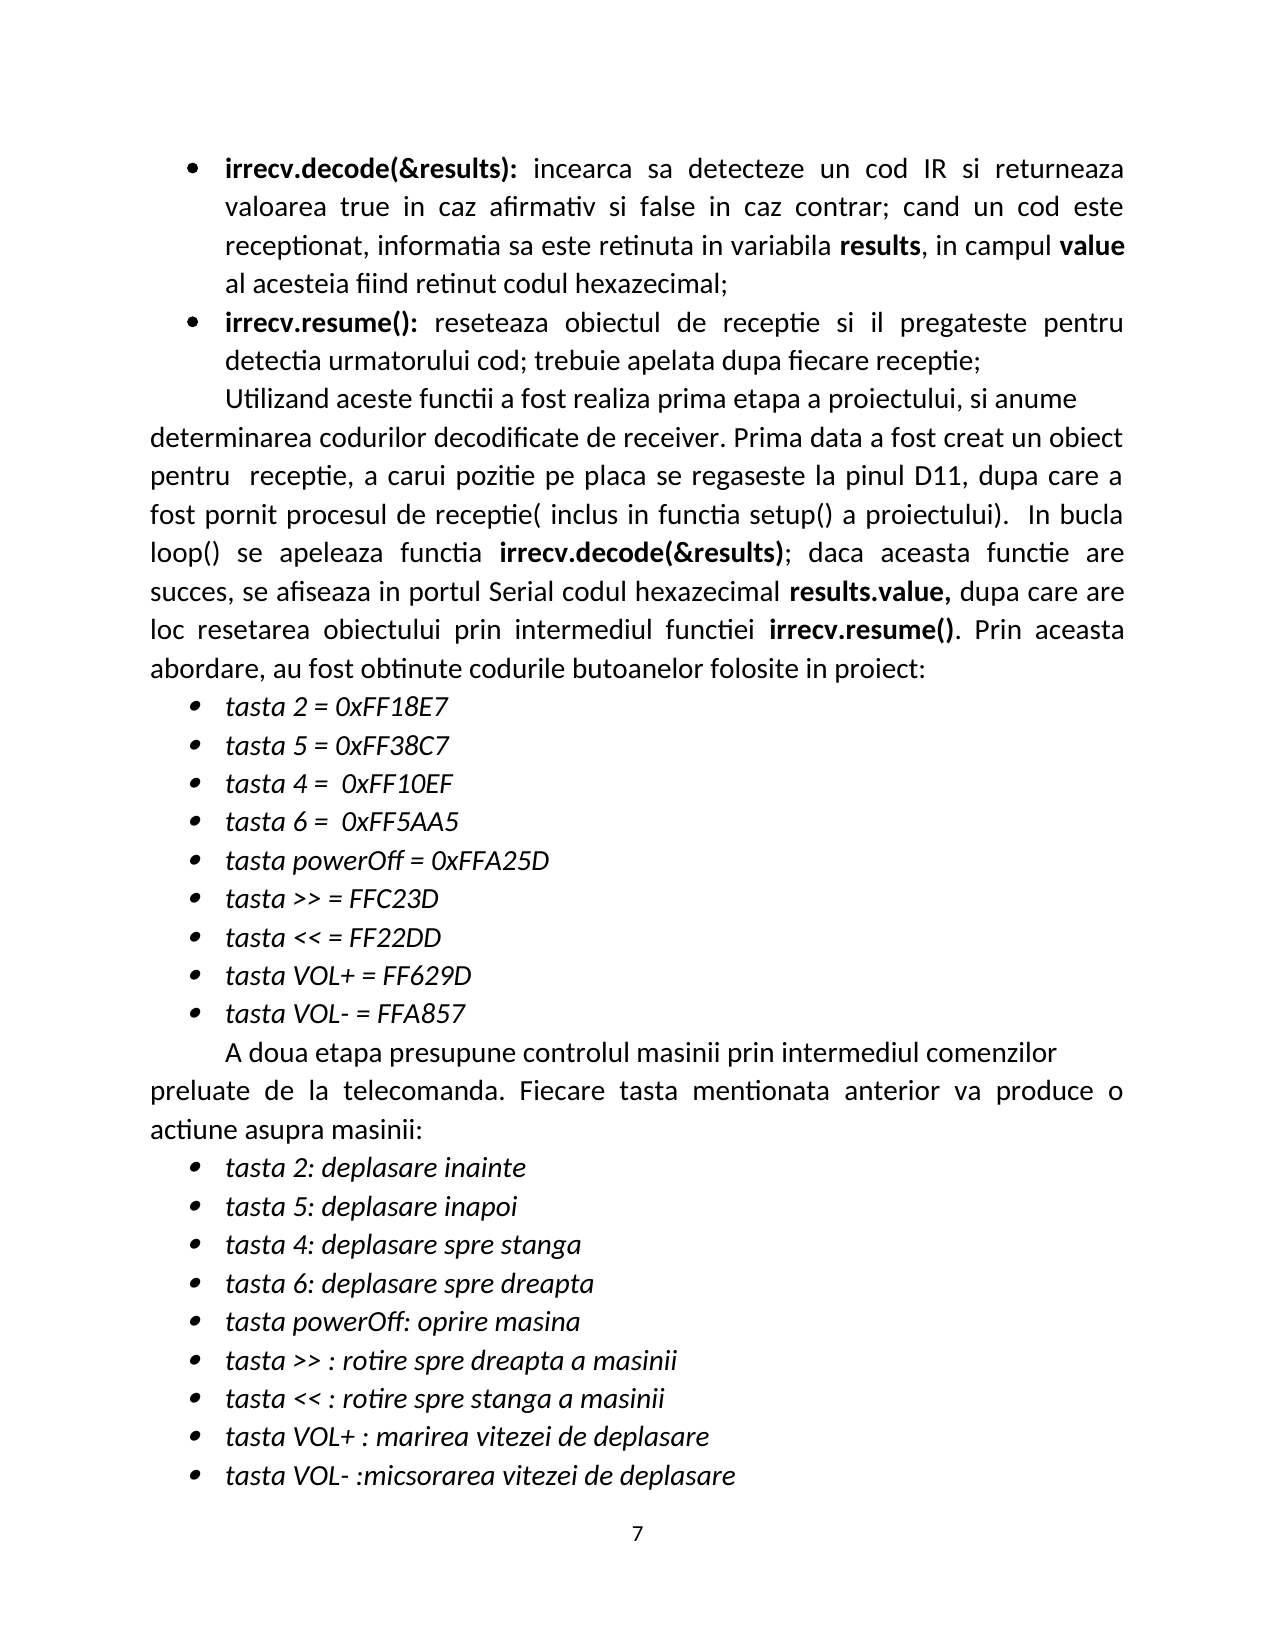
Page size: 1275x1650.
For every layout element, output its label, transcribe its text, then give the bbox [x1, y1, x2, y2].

list tasta VOL- = FFA857 [187, 996, 1125, 1031]
list A doua etapa presupune controlul masinii prin intermediul comenzilor [225, 1034, 1125, 1070]
list tasta 4: deplasare spre stanga [187, 1226, 1125, 1262]
list tasta 5 = 0xFF38C7 [187, 727, 1125, 762]
list irrecv.resume(): reseteaza obiectul de receptie si il pregateste pentru detectia urmatorului cod; trebuie apelata dupa fiecare receptie; [187, 304, 1125, 378]
list tasta 5: deplasare inapoi [187, 1188, 1125, 1223]
list tasta powerOff: oprire masina [187, 1303, 1125, 1339]
list tasta 6: deplasare spre dreapta [187, 1265, 1125, 1300]
list tasta VOL+ : marirea vitezei de deplasare [187, 1418, 1125, 1454]
list tasta 6 = 0xFF5AA5 [187, 803, 1125, 839]
list tasta 2 = 0xFF18E7 [187, 688, 1125, 724]
list tasta >> : rotire spre dreapta a masinii [187, 1342, 1125, 1377]
list tasta 4 = 0xFF10EF [187, 765, 1125, 801]
list tasta VOL- :micsorarea vitezei de deplasare [187, 1457, 1125, 1492]
list tasta 2: deplasare inainte [187, 1149, 1125, 1185]
list tasta << : rotire spre stanga a masinii [187, 1380, 1125, 1416]
list tasta powerOff = 0xFFA25D [187, 842, 1125, 877]
list tasta << = FF22DD [187, 919, 1125, 954]
text Utilizand aceste functii a fost realiza prima etapa a proiectului, si anume [225, 381, 1125, 416]
list irrecv.decode(&results): incearca sa detecteze un cod IR si returneaza valoarea true in caz afirmativ si false in caz contrar; cand un cod este receptionat, informatia sa este retinuta in variabila results, in campul value al acesteia fiind retinut codul hexazecimal; [187, 150, 1125, 301]
text determinarea codurilor decodificate de receiver. Prima data a fost creat un obiect pentru receptie, a carui pozitie pe placa se regaseste la pinul D11, dupa care a fost pornit procesul de receptie( inclus in functia setup() a proiectului). In bucla loop() se apeleaza functia irrecv.decode(&results); daca aceasta functie are succes, se afiseaza in portul Serial codul hexazecimal results.value, dupa care are loc resetarea obiectului prin intermediul functiei irrecv.resume(). Prin aceasta abordare, au fost obtinute codurile butoanelor folosite in proiect: [150, 419, 1125, 685]
list tasta VOL+ = FF629D [187, 957, 1125, 993]
text preluate de la telecomanda. Fiecare tasta mentionata anterior va produce o actiune asupra masinii: [150, 1072, 1125, 1147]
list tasta >> = FFC23D [187, 880, 1125, 916]
